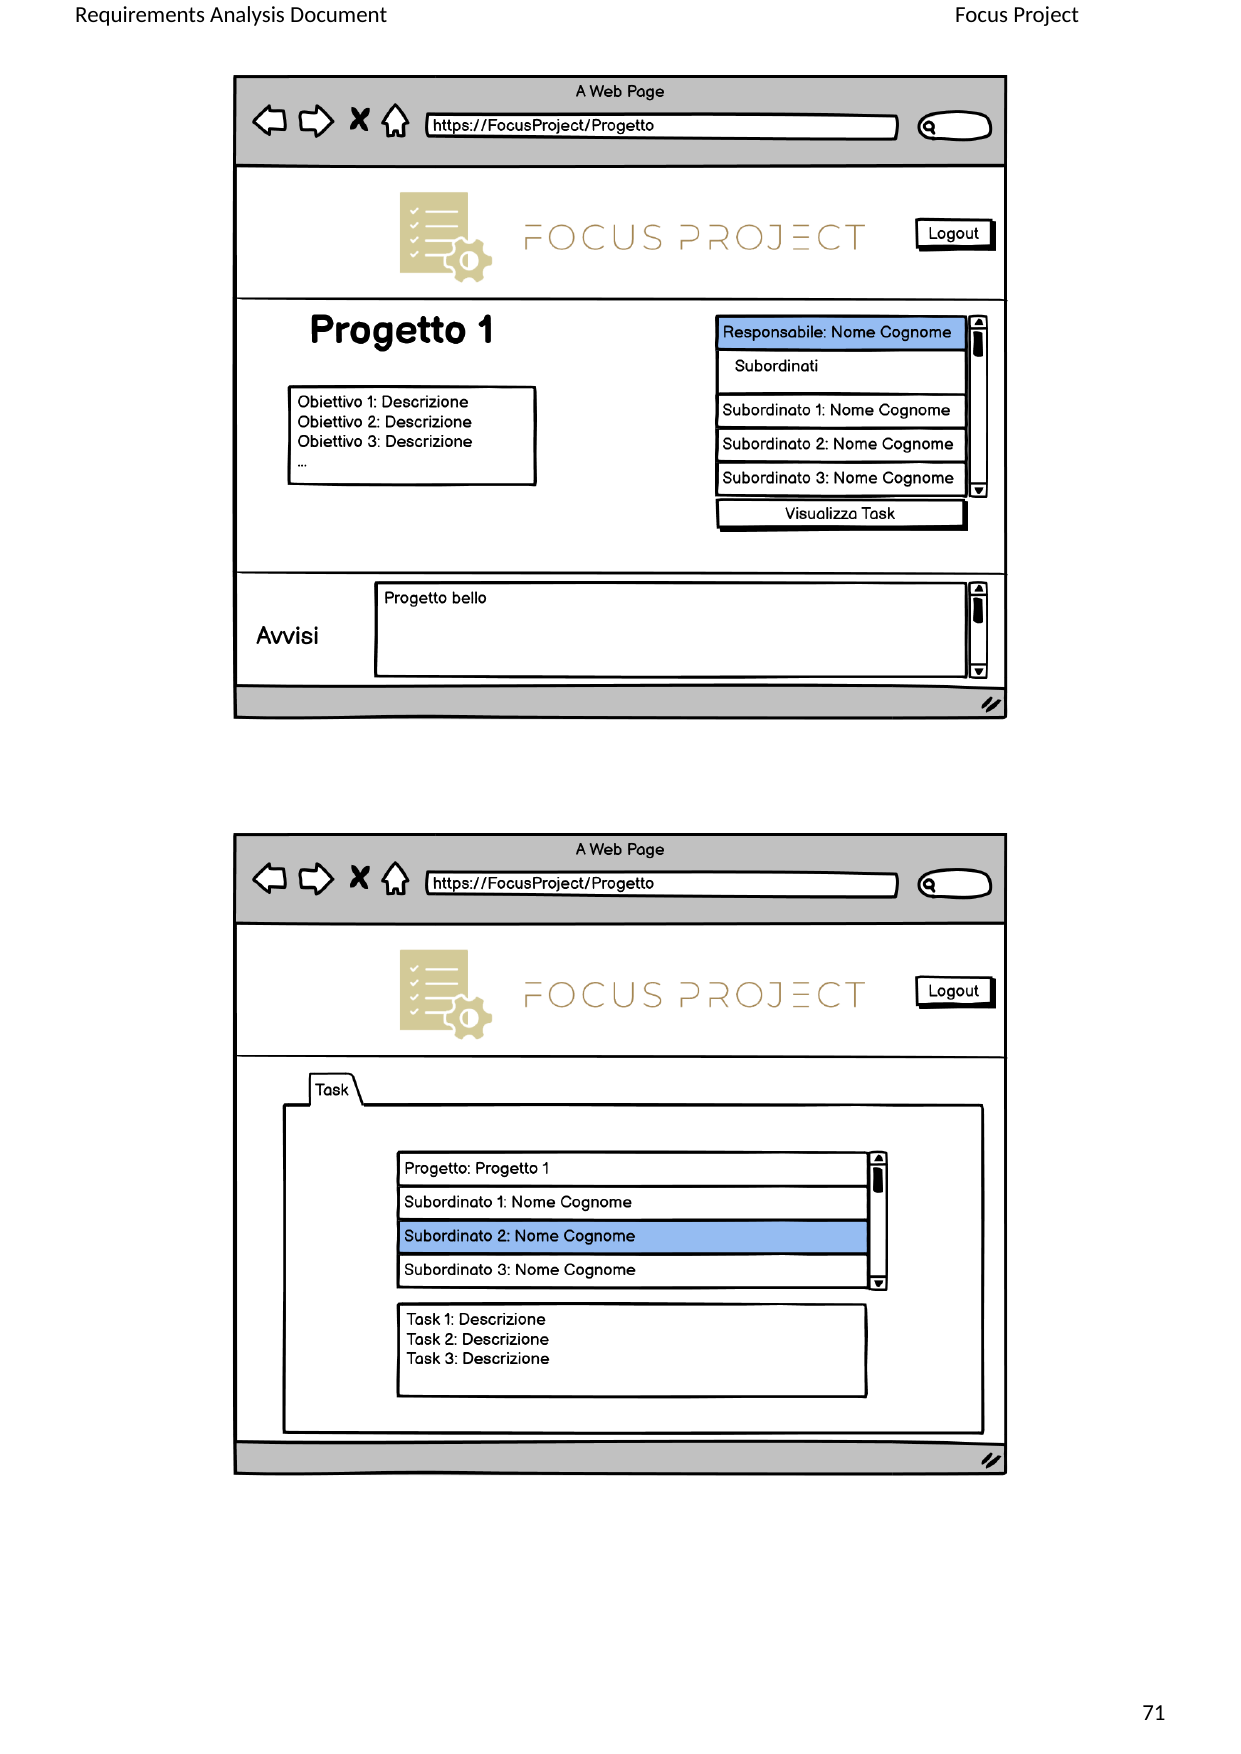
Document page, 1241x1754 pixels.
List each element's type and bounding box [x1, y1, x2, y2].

picture [232, 832, 1008, 1476]
picture [232, 75, 1008, 720]
